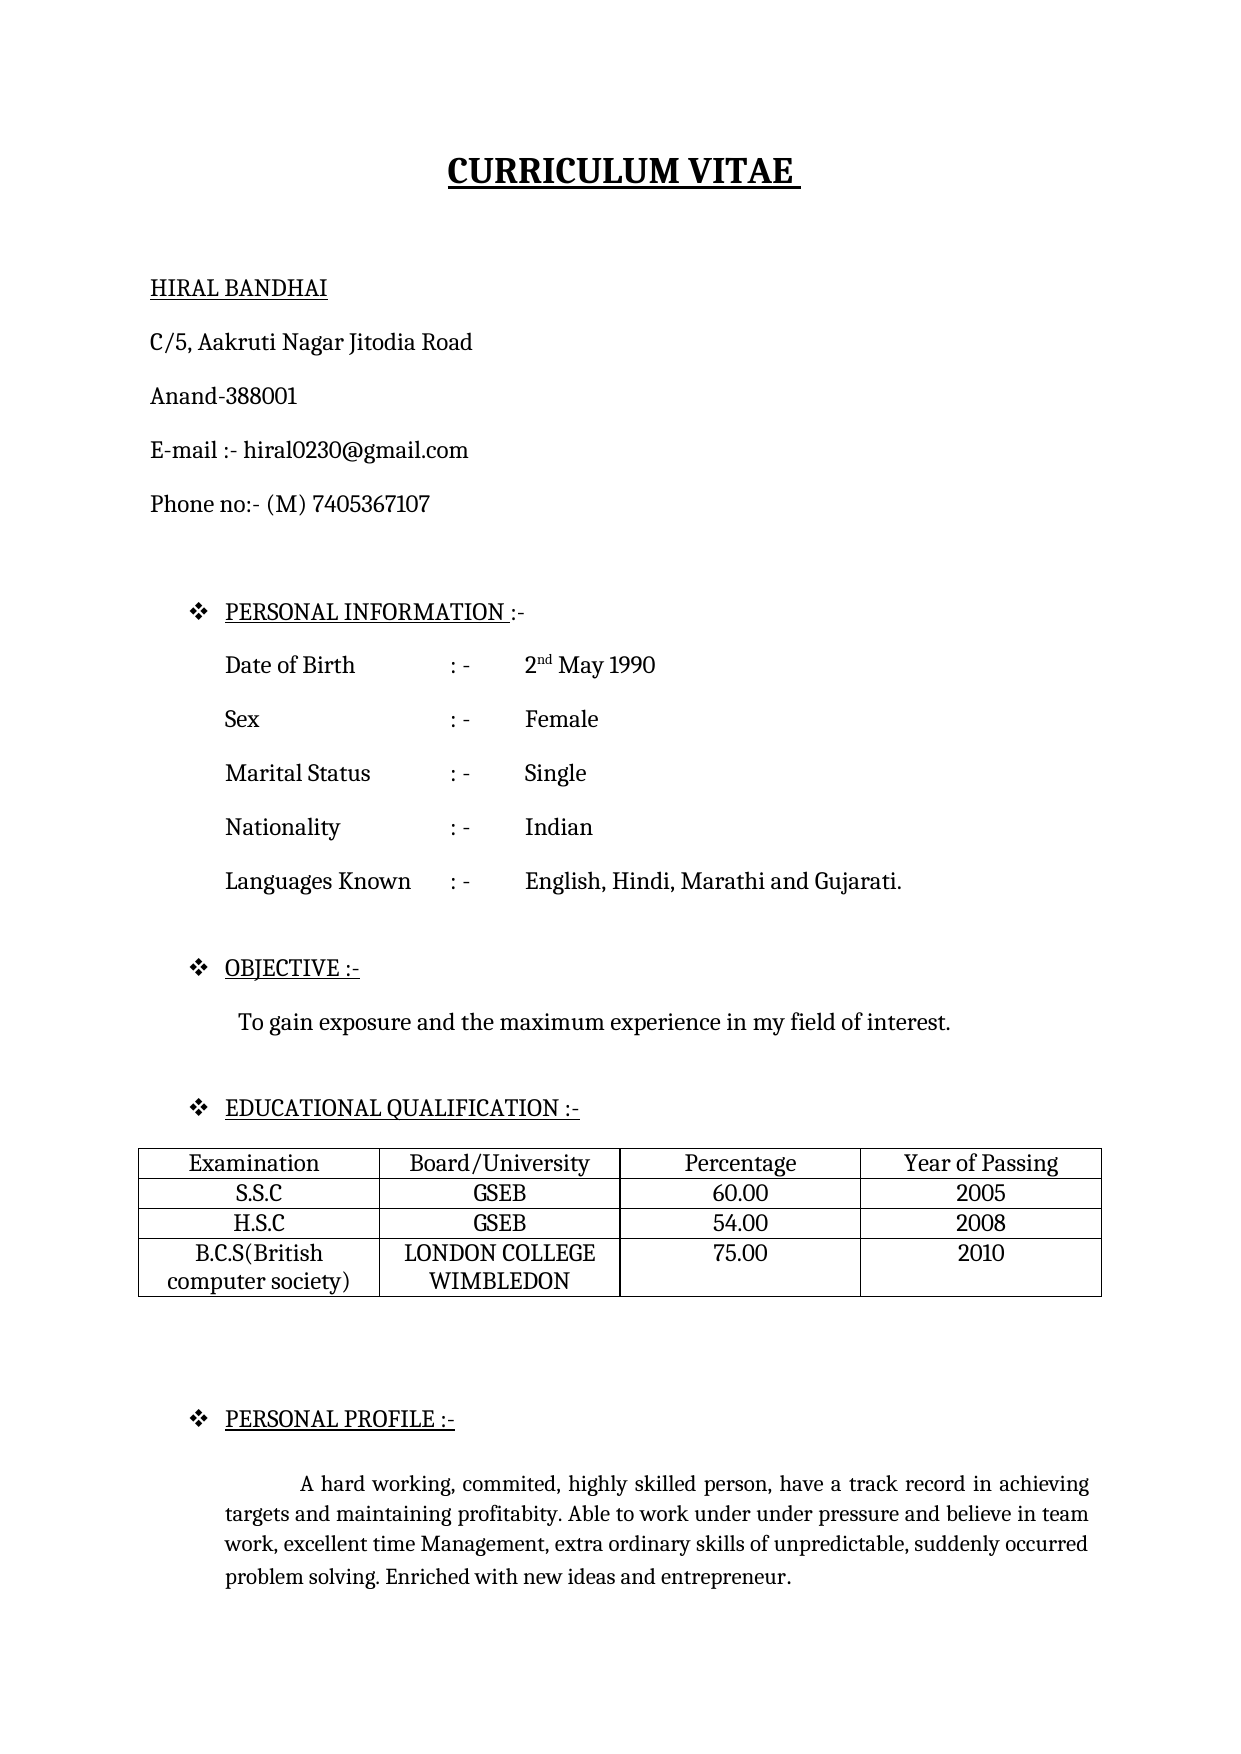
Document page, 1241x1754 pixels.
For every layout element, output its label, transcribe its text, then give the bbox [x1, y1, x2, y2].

table_cell GSEB [380, 1209, 619, 1237]
text Nationality : - Indian [225, 813, 1090, 842]
table_header Examination [139, 1149, 379, 1178]
text Anand-388001 [150, 382, 1090, 411]
list EDUCATIONAL QUALIFICATION :- [187, 1094, 1090, 1123]
table_cell 60.00 [621, 1179, 860, 1208]
list PERSONAL INFORMATION :- [187, 597, 1090, 626]
text Marital Status : - Single [225, 759, 1090, 788]
table_cell S.S.C [139, 1179, 379, 1208]
text Languages Known : - English, Hindi, Marathi and Gujarati. [225, 867, 1090, 895]
table_header Board/University [380, 1149, 619, 1178]
text Sex : - Female [225, 705, 1090, 734]
table_cell 2005 [861, 1179, 1101, 1208]
table_header Year of Passing [861, 1149, 1101, 1178]
table_cell B.C.S(British computer society) [139, 1239, 379, 1296]
text Date of Birth : - 2nd May 1990 [225, 651, 1090, 680]
table_cell 54.00 [621, 1209, 860, 1237]
list A hard working, commited, highly skilled person, have a track record in achieving targets and maintaining profitabity. Able to work under under pressure and believe in team work, excellent time Management, extra ordinary skills of unpredictable, suddenly occurred problem solving. Enriched with new ideas and entrepreneur. [225, 1471, 1090, 1591]
text E-mail :- hiral0230@gmail.com [150, 436, 1090, 464]
text Phone no:- (M) 7405367107 [150, 490, 1090, 518]
table_cell 2010 [861, 1239, 1101, 1296]
text C/5, Aakruti Nagar Jitodia Road [150, 328, 1090, 357]
text To gain exposure and the maximum experience in my field of interest. [150, 1007, 1090, 1036]
table_header Percentage [621, 1149, 860, 1178]
table_cell 75.00 [621, 1239, 860, 1296]
table_cell 2008 [861, 1209, 1101, 1237]
list OBJECTIVE :- [187, 953, 1090, 982]
table_cell GSEB [380, 1179, 619, 1208]
list PERSONAL PROFILE :- [187, 1405, 1090, 1433]
table_cell H.S.C [139, 1209, 379, 1237]
text CURRICULUM VITAE [150, 150, 1090, 193]
table_cell LONDON COLLEGE WIMBLEDON [380, 1239, 619, 1296]
text HIRAL BANDHAI [150, 274, 1090, 303]
